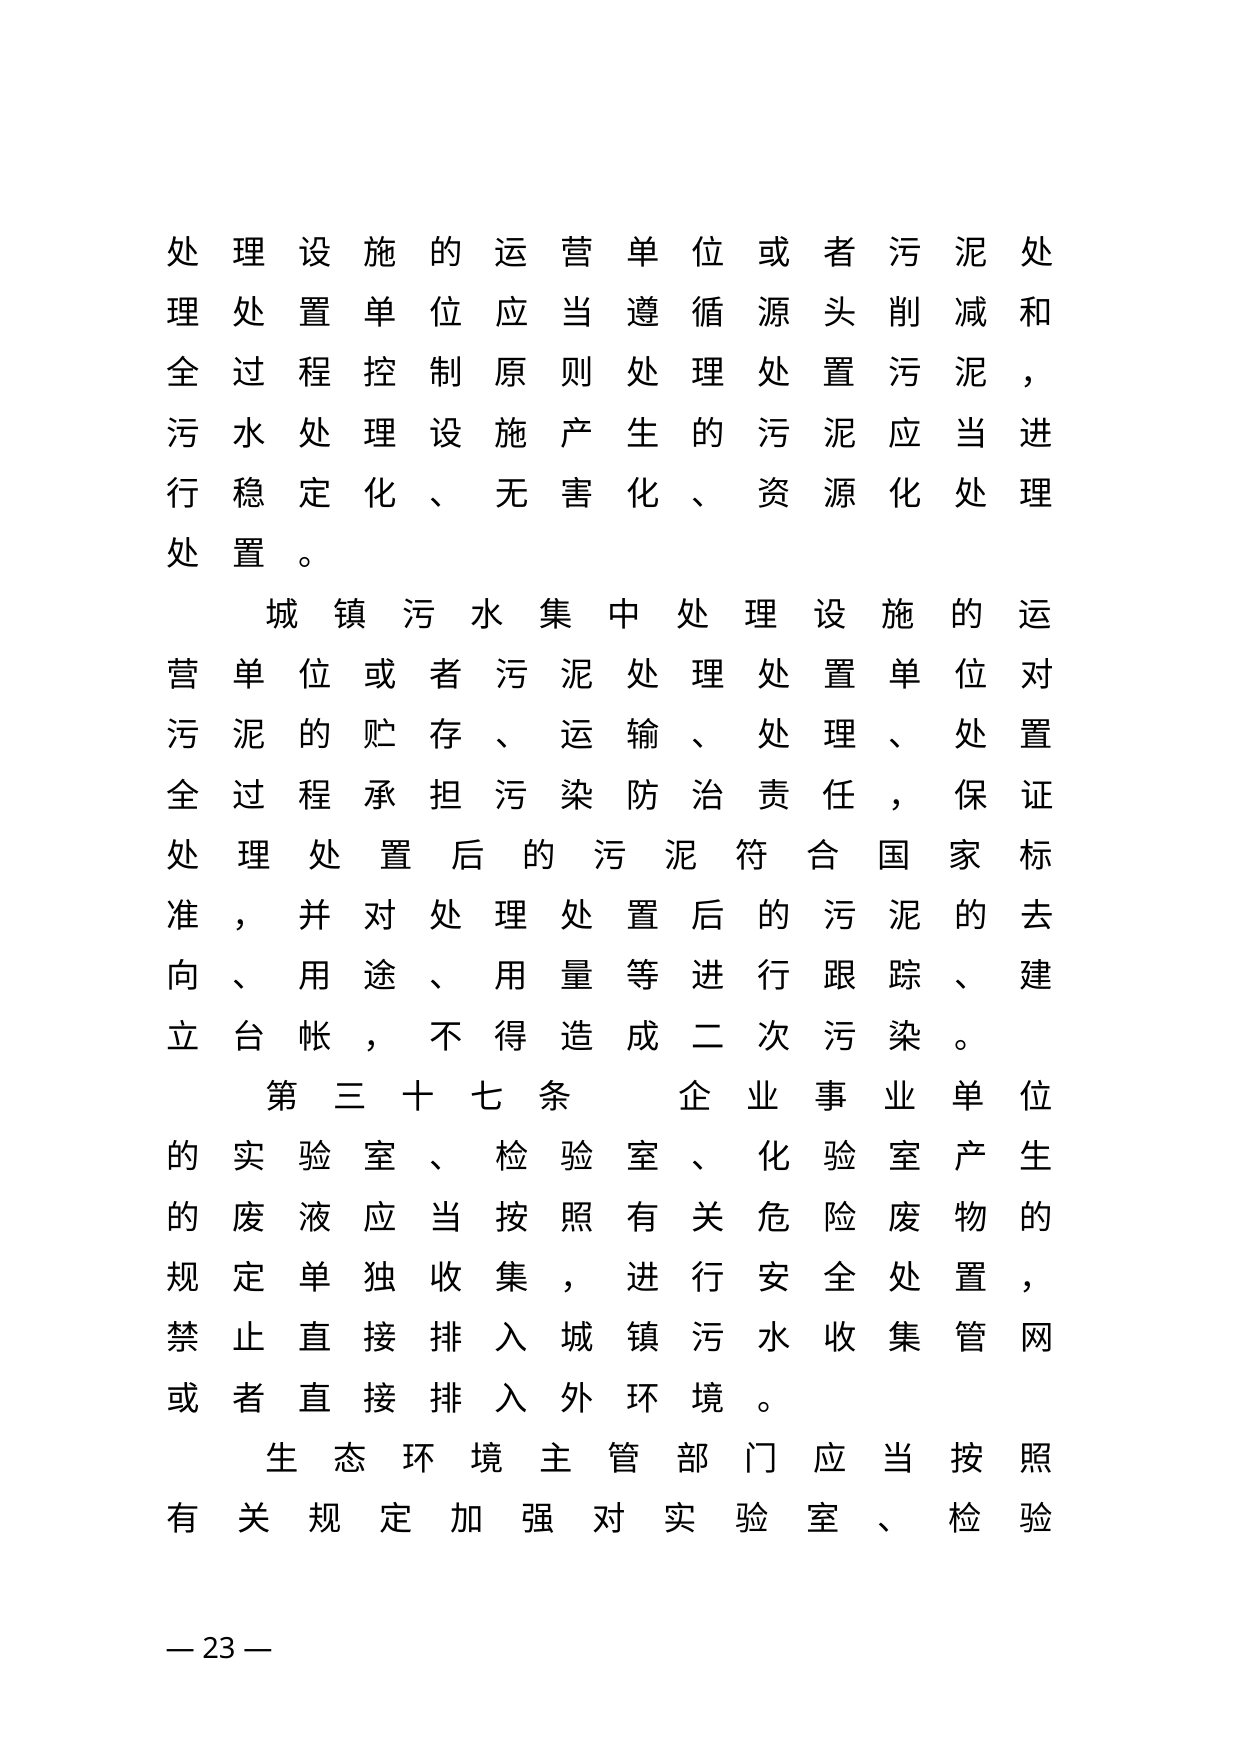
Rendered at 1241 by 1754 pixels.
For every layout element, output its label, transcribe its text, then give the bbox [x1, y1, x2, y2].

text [167, 1426, 1085, 1546]
text 第三十七条 企业事业单位的实验室、检验室、化验室产生的废液应当按照有关危险废物的规定单独收集，进行安全处置，禁止直接排入城镇污水收集管网或者直接排入外环境。 [167, 1064, 1085, 1426]
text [167, 219, 1085, 581]
text 城镇污水集中处理设施的运营单位或者污泥处理处置单位对污泥的贮存、运输、处理、处置全过程承担污染防治责任，保证处理处置后的污泥符合国家标准，并对处理处置后的污泥的去向、用途、用量等进行跟踪、建立台帐，不得造成二次污染。 [167, 581, 1085, 1064]
